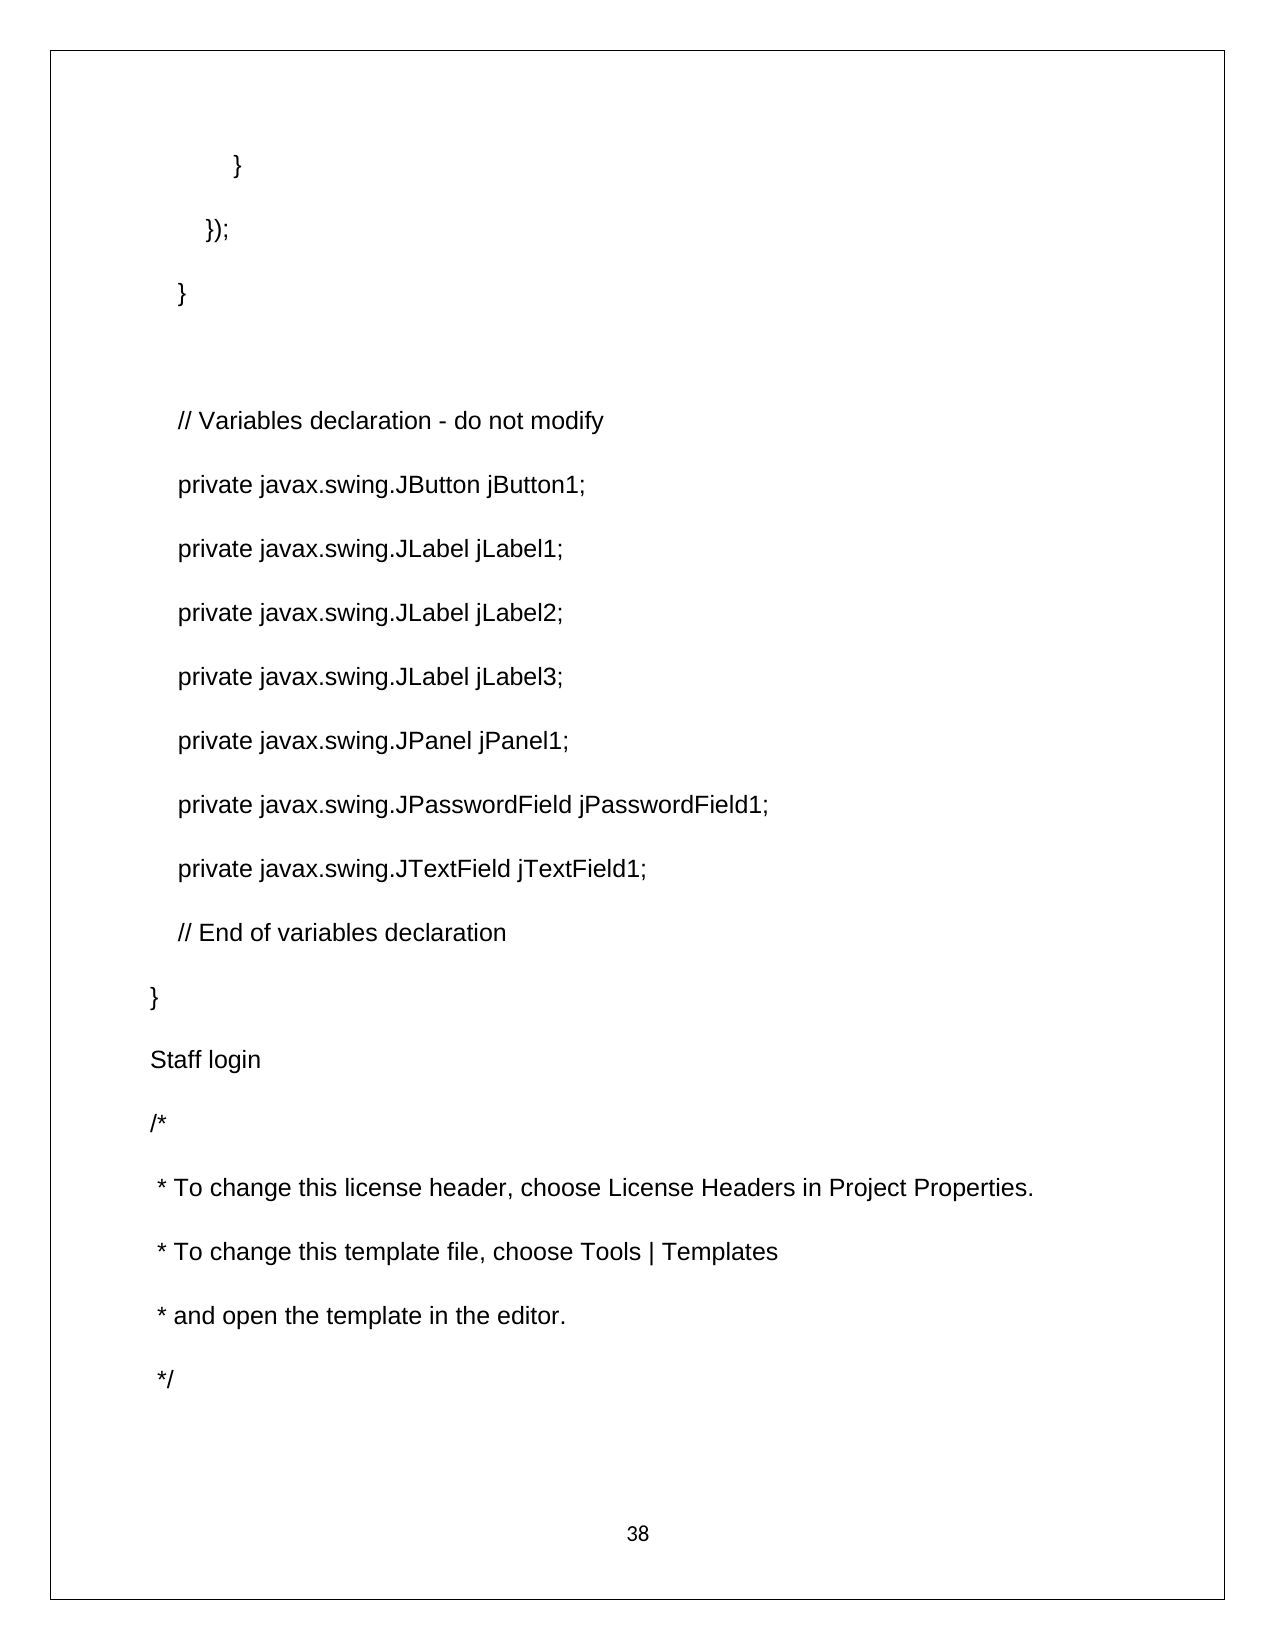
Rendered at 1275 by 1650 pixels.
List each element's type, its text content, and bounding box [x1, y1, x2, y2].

text private javax.swing.JLabel jLabel2; [150, 598, 1125, 626]
text }); [150, 214, 1125, 243]
text private javax.swing.JButton jButton1; [150, 470, 1125, 498]
text /* [150, 1109, 1125, 1138]
text // End of variables declaration [150, 917, 1125, 946]
text * and open the template in the editor. [150, 1301, 1125, 1330]
text * To change this license header, choose License Headers in Project Properties. [150, 1173, 1125, 1202]
text private javax.swing.JPanel jPanel1; [150, 726, 1125, 754]
text } [150, 981, 1125, 1010]
text private javax.swing.JLabel jLabel3; [150, 662, 1125, 690]
text // Variables declaration - do not modify [150, 406, 1125, 434]
text private javax.swing.JTextField jTextField1; [150, 853, 1125, 882]
text Staff login [150, 1045, 1125, 1074]
text } [150, 150, 1125, 179]
text */ [150, 1365, 1125, 1394]
text private javax.swing.JLabel jLabel1; [150, 534, 1125, 562]
text * To change this template file, choose Tools | Templates [150, 1237, 1125, 1266]
text } [150, 278, 1125, 307]
text private javax.swing.JPasswordField jPasswordField1; [150, 789, 1125, 818]
